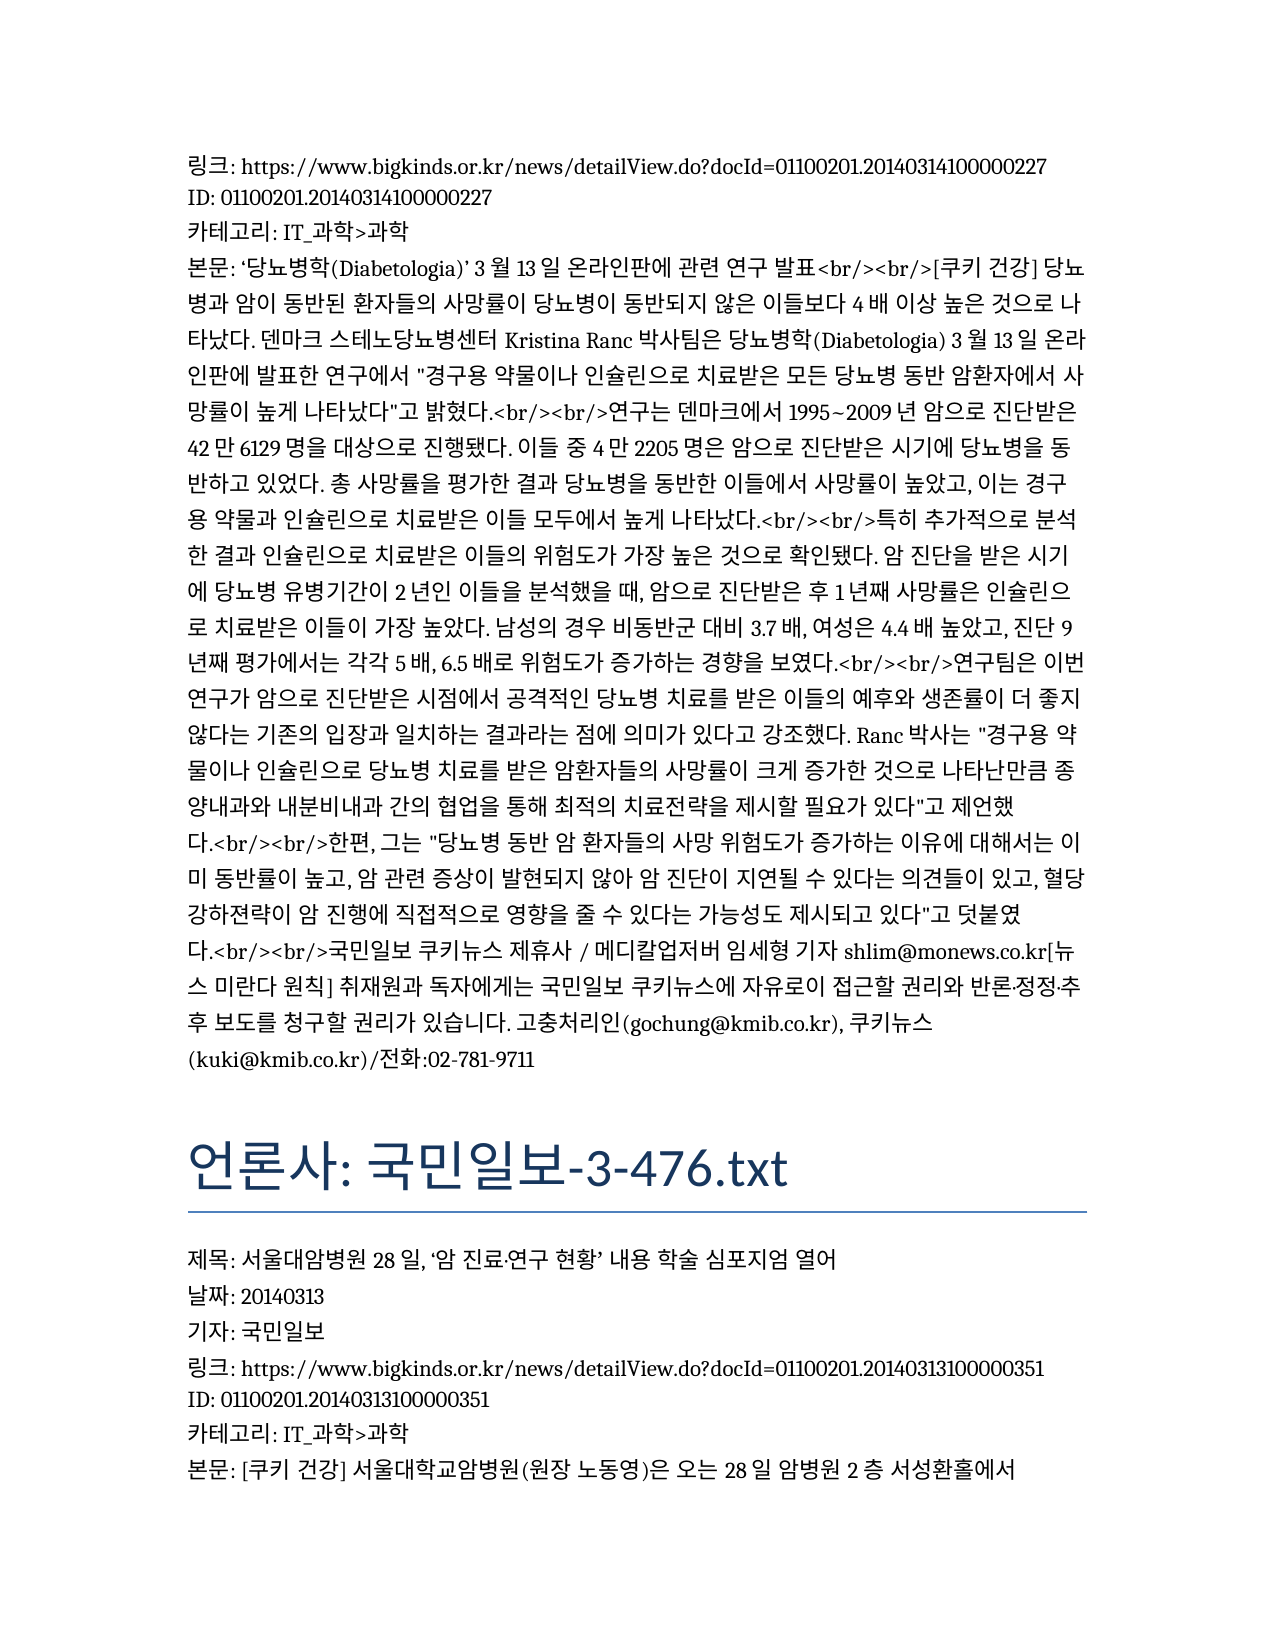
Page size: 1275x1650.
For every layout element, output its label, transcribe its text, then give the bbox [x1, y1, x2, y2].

title 언론사: 국민일보-3-476.txt [187, 1129, 1087, 1213]
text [187, 150, 1087, 1104]
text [187, 1244, 1087, 1485]
